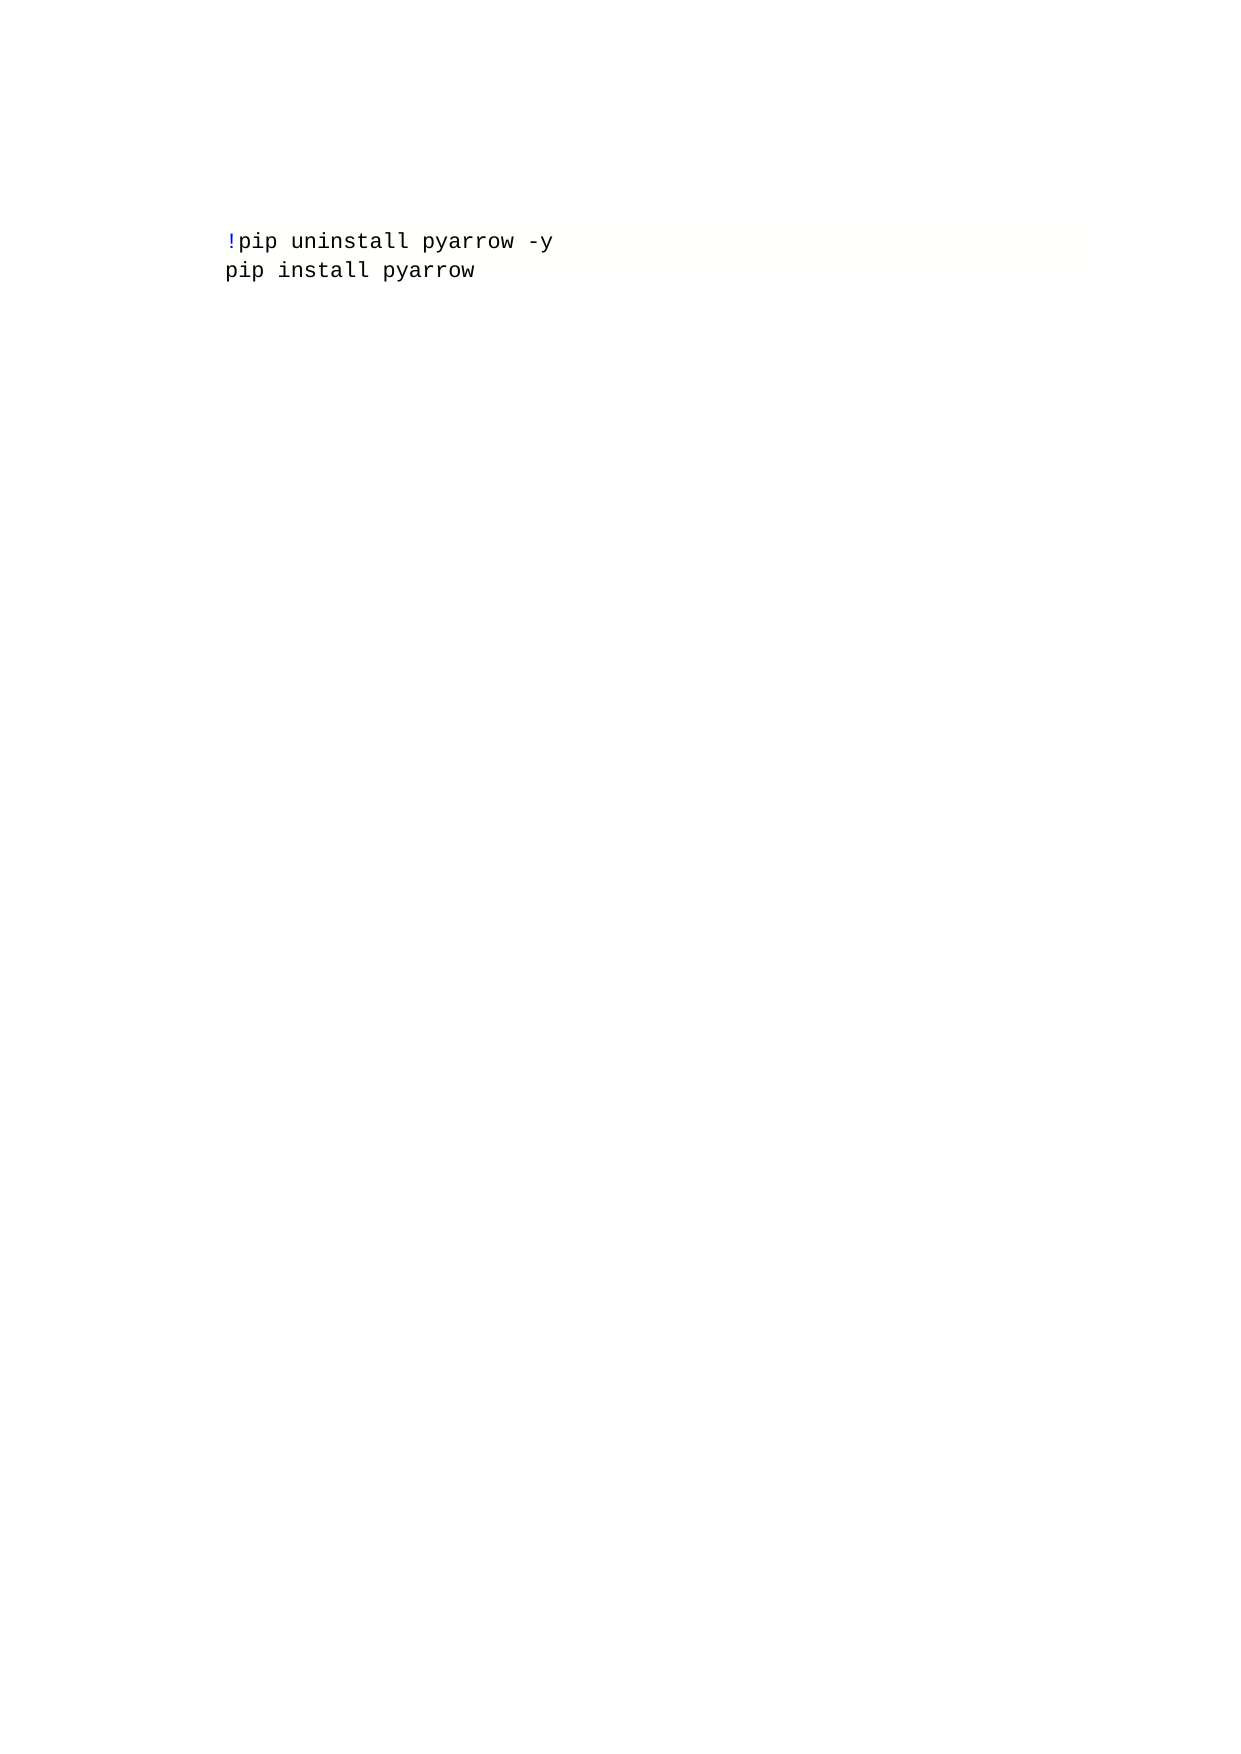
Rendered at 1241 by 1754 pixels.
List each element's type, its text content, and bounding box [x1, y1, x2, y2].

text !pip uninstall pyarrow -y [225, 225, 1090, 255]
text pip install pyarrow [225, 255, 1090, 284]
